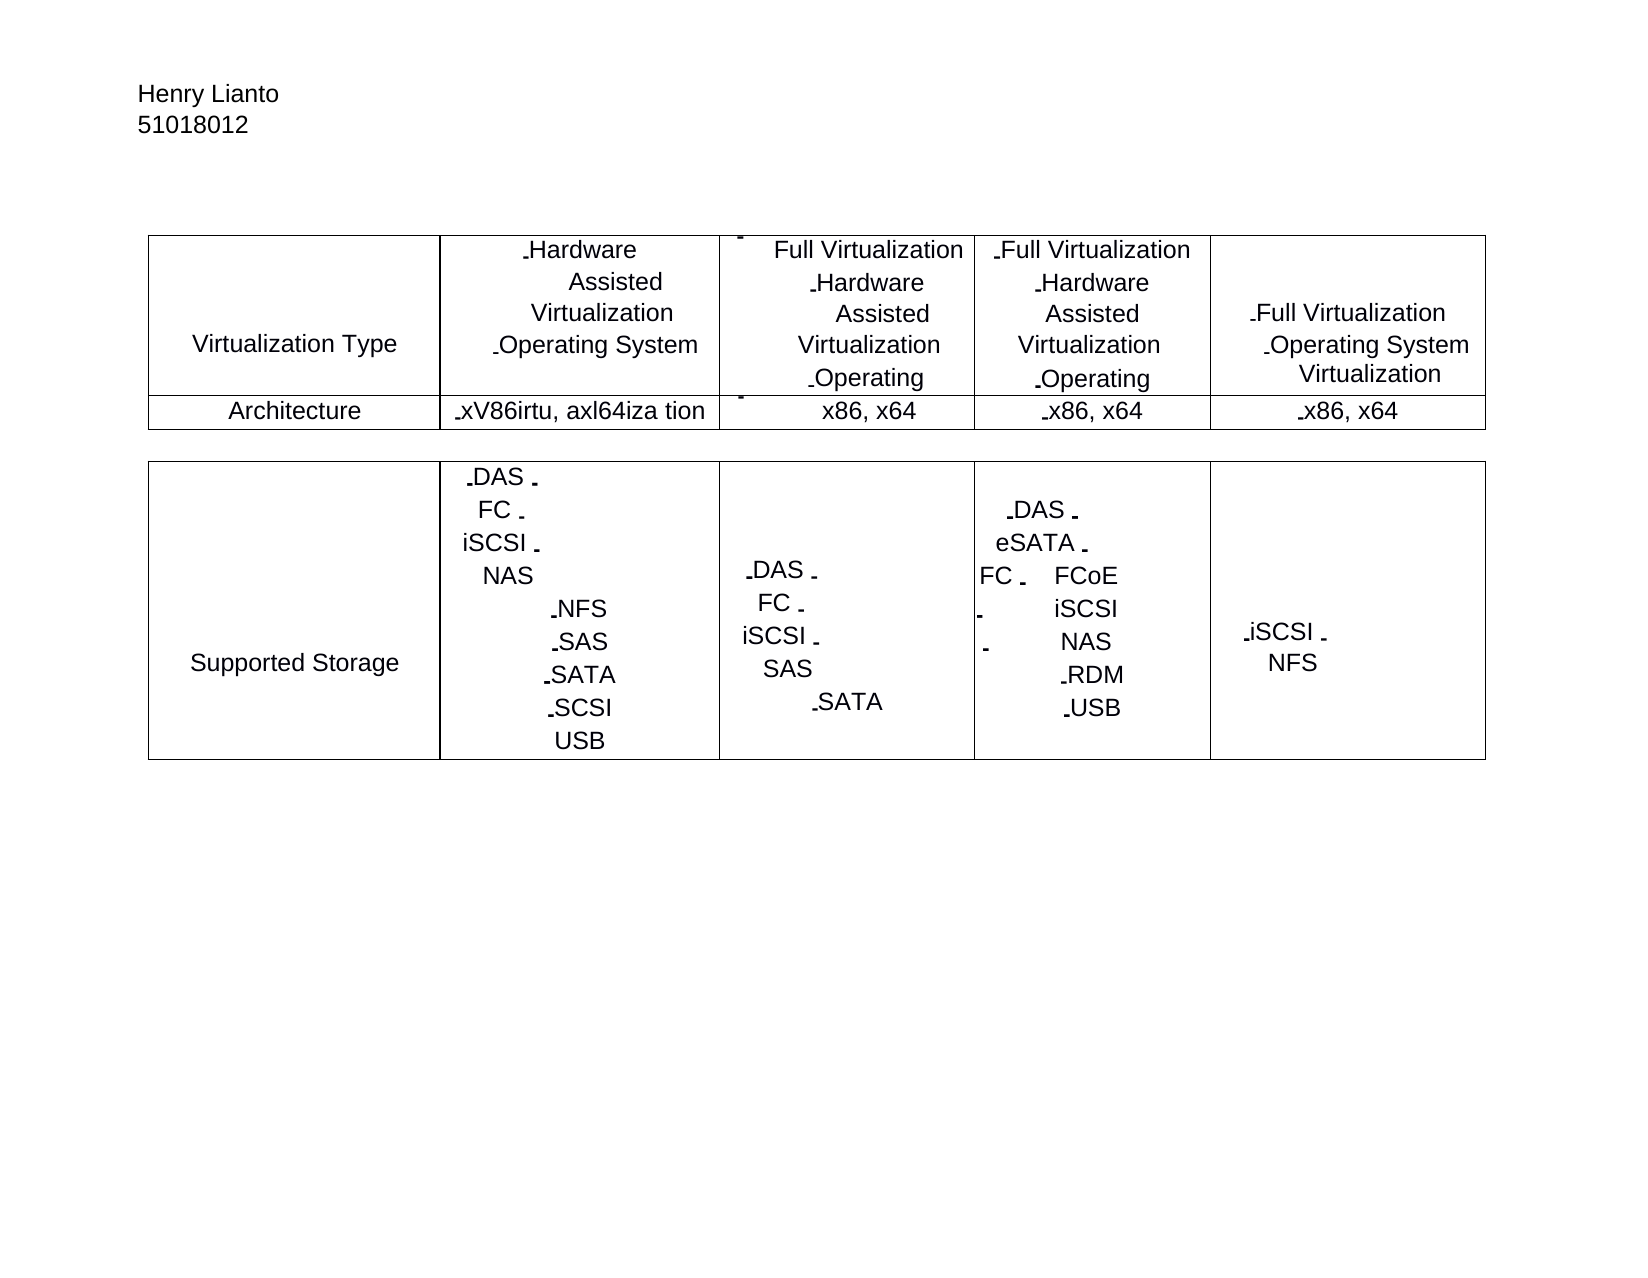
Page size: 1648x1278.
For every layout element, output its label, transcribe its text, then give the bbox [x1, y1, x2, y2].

table_cell x86, x64 [760, 396, 974, 428]
table_cell [720, 396, 760, 428]
table_cell Virtualization Type [149, 236, 439, 395]
table_header Supported Storage [149, 462, 439, 758]
table_cell Architecture [149, 396, 439, 428]
table_cell x86, x64 [1211, 396, 1485, 428]
table_header DAS eSATA FC FCoE iSCSI NAS RDM USB [975, 462, 1210, 758]
table_header iSCSI NFS [1211, 462, 1485, 758]
table_cell [720, 236, 760, 395]
table_cell Full Virtualization Operating System Virtualization [1211, 236, 1485, 395]
table_cell xV86irtu, axl64iza tion [441, 396, 719, 428]
table_cell x86, x64 [975, 396, 1210, 428]
table_cell Full Virtualization Hardware Assisted Virtualization Operating [975, 236, 1210, 395]
table_header DAS FC iSCSI NAS NFS SAS SATA SCSI USB [441, 462, 719, 758]
table_cell Hardware Assisted Virtualization Operating System [441, 236, 719, 395]
table_header DAS FC iSCSI SAS SATA [720, 462, 974, 758]
table_cell Full Virtualization Hardware Assisted Virtualization Operating [760, 236, 974, 395]
